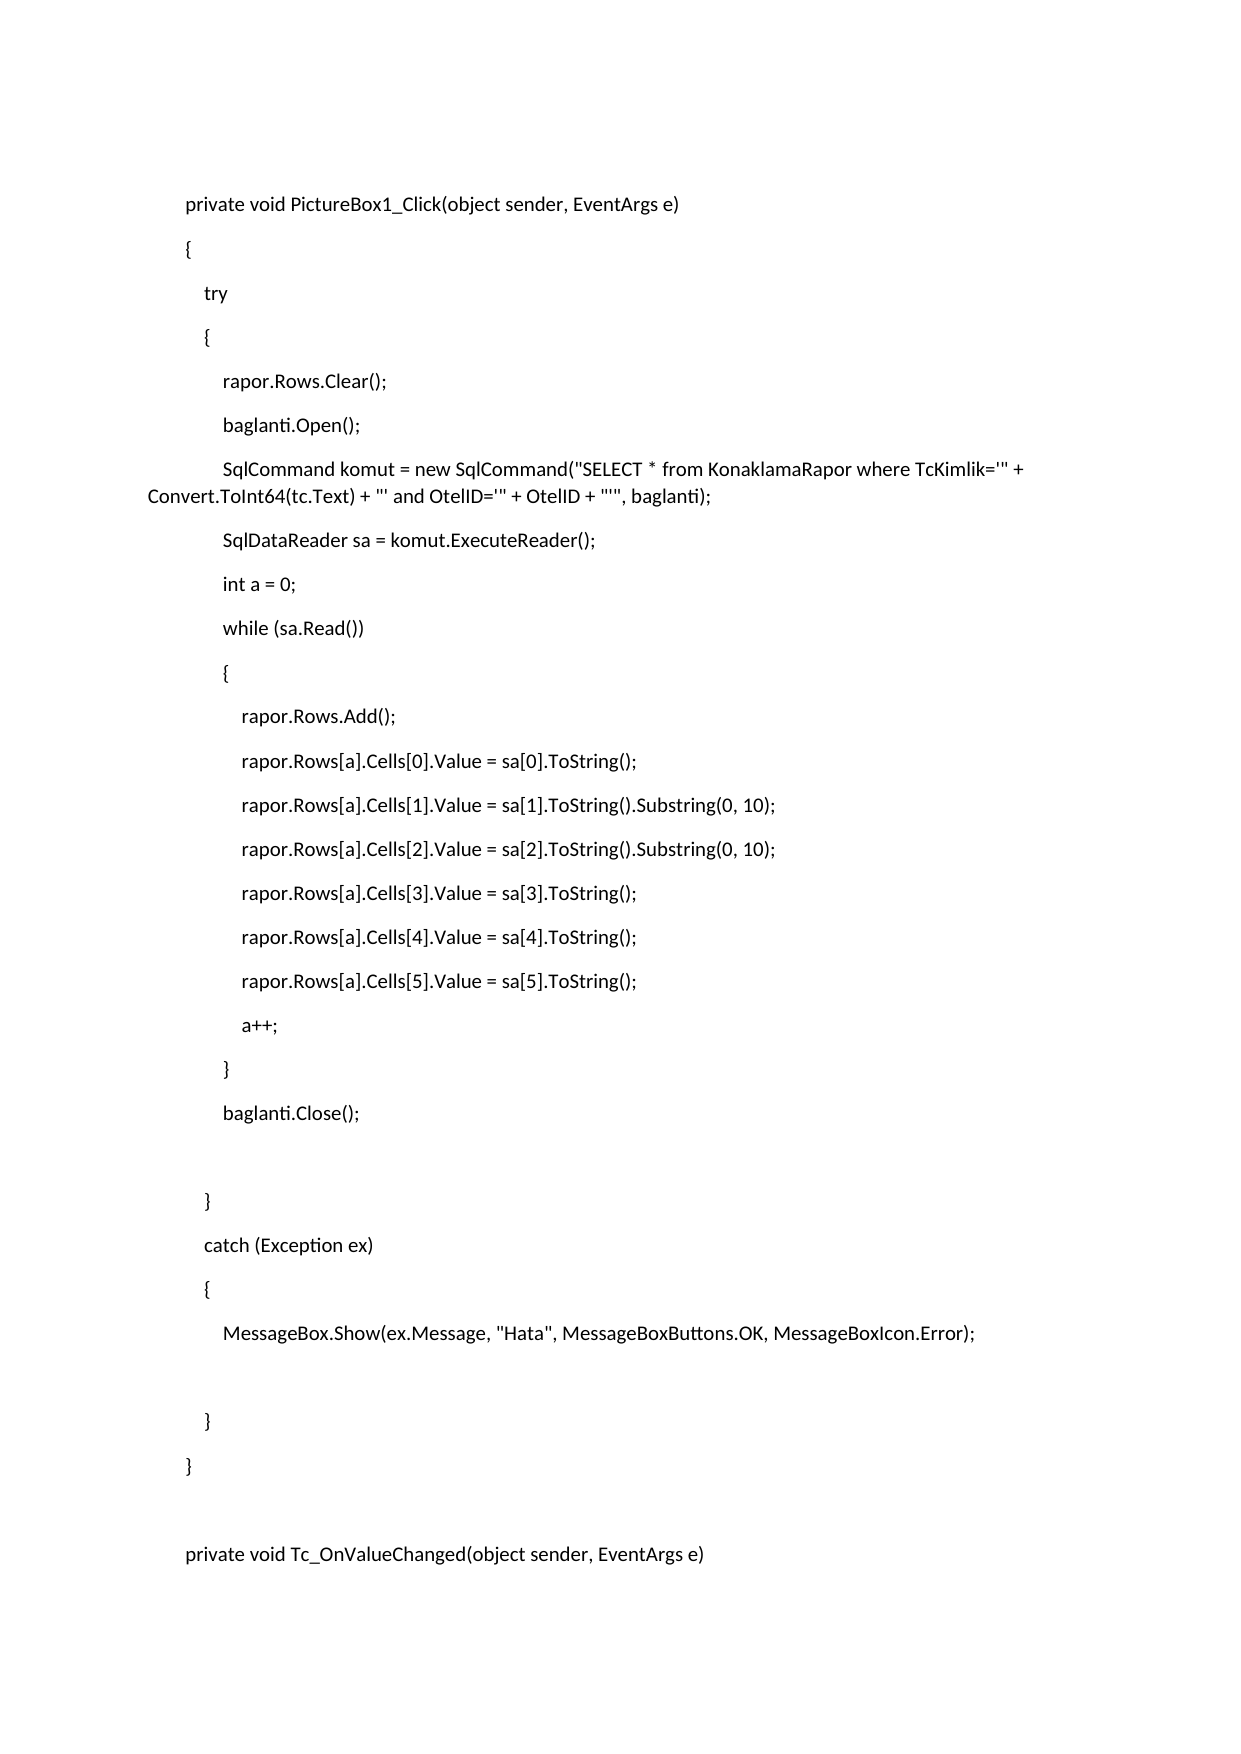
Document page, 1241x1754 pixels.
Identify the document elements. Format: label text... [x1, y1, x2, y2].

text int a = 0; [148, 572, 1093, 597]
text while (sa.Read()) [148, 616, 1093, 641]
text rapor.Rows[a].Cells[2].Value = sa[2].ToString().Substring(0, 10); [148, 836, 1093, 861]
text baglanti.Close(); [148, 1100, 1093, 1126]
text MessageBox.Show(ex.Message, "Hata", MessageBoxButtons.OK, MessageBoxIcon.Error); [148, 1321, 1093, 1346]
text } [148, 1056, 1093, 1082]
text { [148, 324, 1093, 349]
text { [148, 660, 1093, 685]
text baglanti.Open(); [148, 412, 1093, 437]
text private void PictureBox1_Click(object sender, EventArgs e) [148, 192, 1093, 217]
text rapor.Rows[a].Cells[0].Value = sa[0].ToString(); [148, 748, 1093, 773]
text { [148, 236, 1093, 261]
text try [148, 280, 1093, 305]
text rapor.Rows[a].Cells[3].Value = sa[3].ToString(); [148, 880, 1093, 905]
text } [148, 1188, 1093, 1214]
text SqlDataReader sa = komut.ExecuteReader(); [148, 527, 1093, 553]
text rapor.Rows[a].Cells[5].Value = sa[5].ToString(); [148, 968, 1093, 993]
text SqlCommand komut = new SqlCommand("SELECT * from KonaklamaRapor where TcKimlik='" + Convert.ToInt64(tc.Text) + "' and OtelID='" + OtelID + "'", baglanti); [148, 456, 1093, 509]
text rapor.Rows.Clear(); [148, 368, 1093, 393]
text rapor.Rows.Add(); [148, 704, 1093, 729]
text private void Tc_OnValueChanged(object sender, EventArgs e) [148, 1541, 1093, 1566]
text { [148, 1277, 1093, 1302]
text catch (Exception ex) [148, 1232, 1093, 1258]
text a++; [148, 1012, 1093, 1038]
text } [148, 1409, 1093, 1434]
text rapor.Rows[a].Cells[1].Value = sa[1].ToString().Substring(0, 10); [148, 792, 1093, 817]
text } [148, 1453, 1093, 1478]
text rapor.Rows[a].Cells[4].Value = sa[4].ToString(); [148, 924, 1093, 949]
